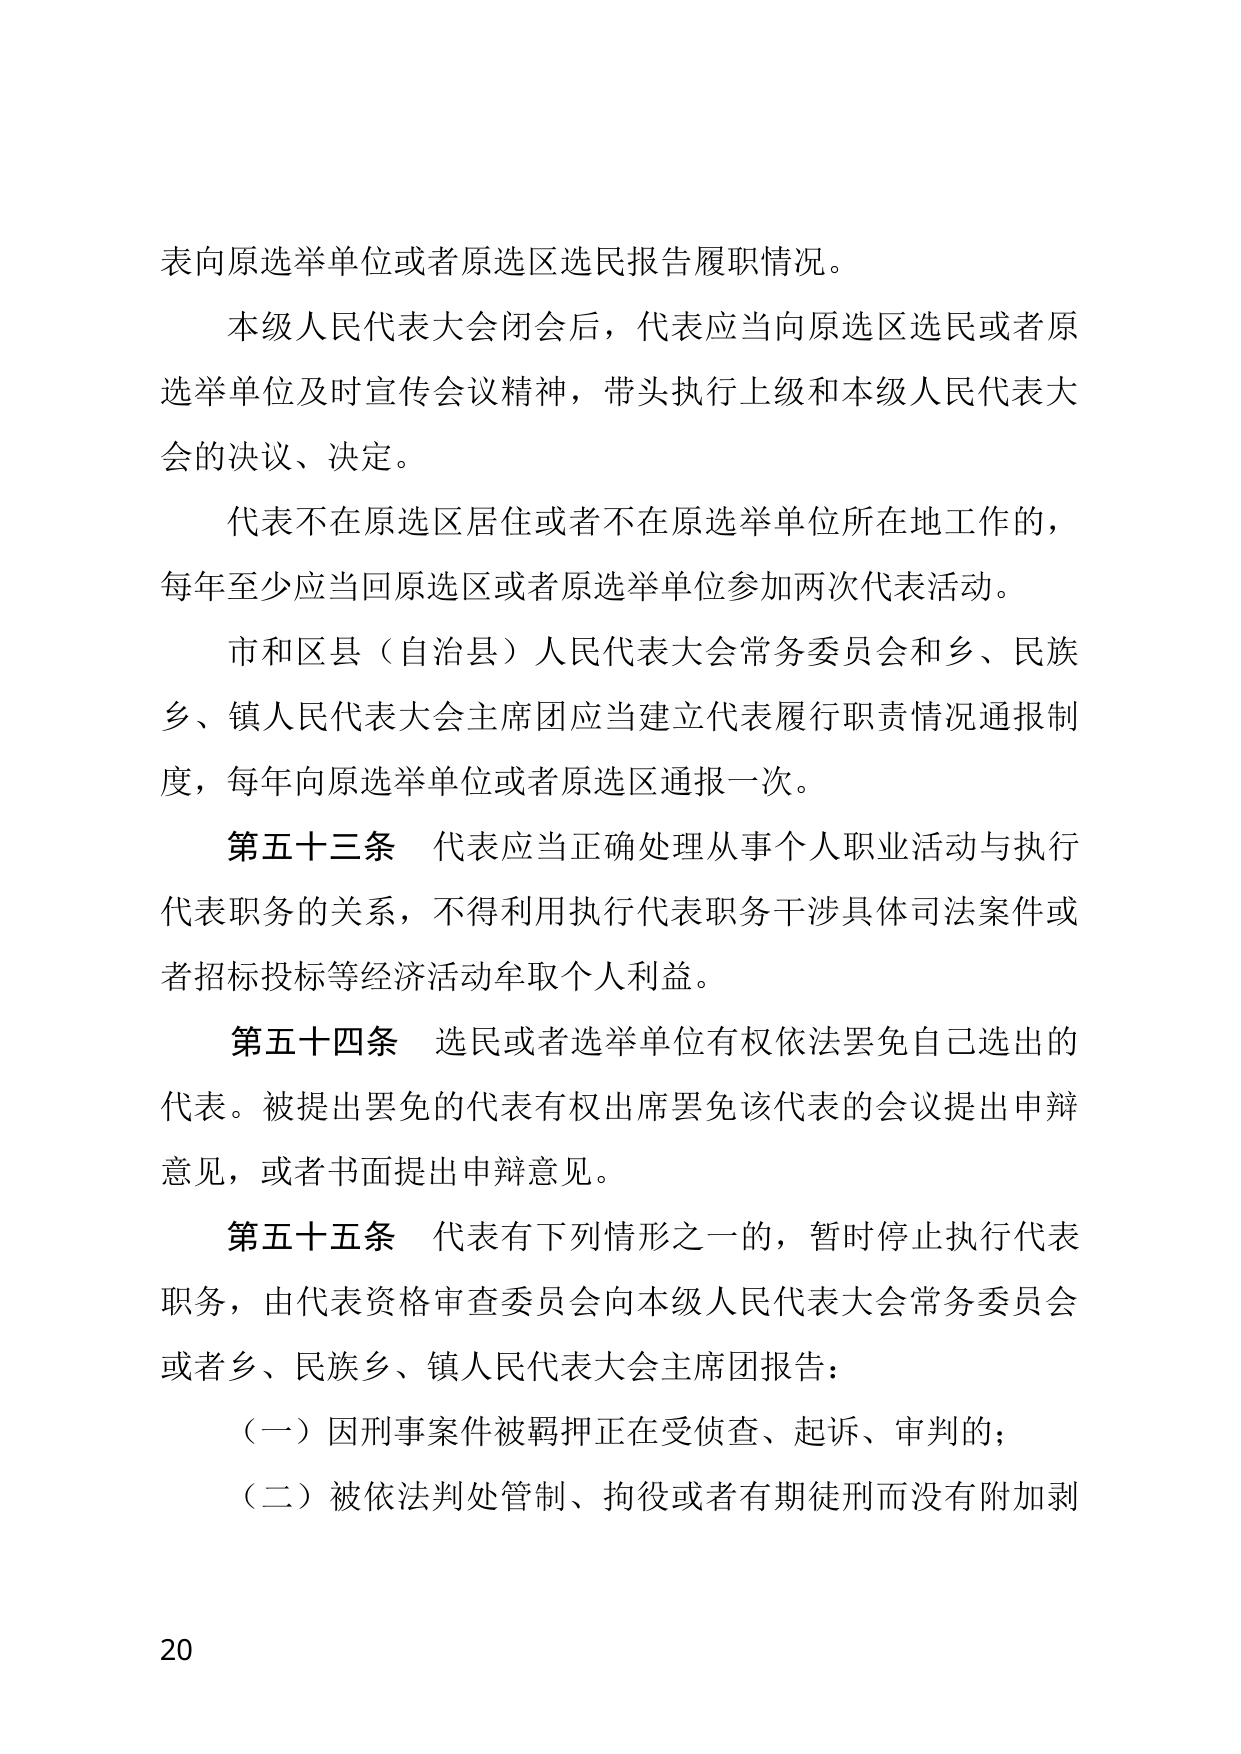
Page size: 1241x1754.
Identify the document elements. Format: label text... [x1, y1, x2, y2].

text 市和区县（自治县）人民代表大会常务委员会和乡、民族乡、镇人民代表大会主席团应当建立代表履行职责情况通报制度，每年向原选举单位或者原选区通报一次。 [159, 617, 1081, 812]
text 代表不在原选区居住或者不在原选举单位所在地工作的，每年至少应当回原选区或者原选举单位参加两次代表活动。 [159, 487, 1081, 617]
text （一）因刑事案件被羁押正在受侦查、起诉、审判的； [159, 1397, 1081, 1462]
text 本级人民代表大会闭会后，代表应当向原选区选民或者原选举单位及时宣传会议精神，带头执行上级和本级人民代表大会的决议、决定。 [159, 292, 1081, 487]
text 第五十四条 选民或者选举单位有权依法罢免自己选出的代表。被提出罢免的代表有权出席罢免该代表的会议提出申辩意见，或者书面提出申辩意见。 [159, 1007, 1081, 1202]
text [159, 1462, 1081, 1527]
text 第五十三条 代表应当正确处理从事个人职业活动与执行代表职务的关系，不得利用执行代表职务干涉具体司法案件或者招标投标等经济活动牟取个人利益。 [159, 812, 1081, 1007]
text 第五十五条 代表有下列情形之一的，暂时停止执行代表职务，由代表资格审查委员会向本级人民代表大会常务委员会或者乡、民族乡、镇人民代表大会主席团报告： [159, 1202, 1081, 1397]
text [159, 227, 1081, 292]
